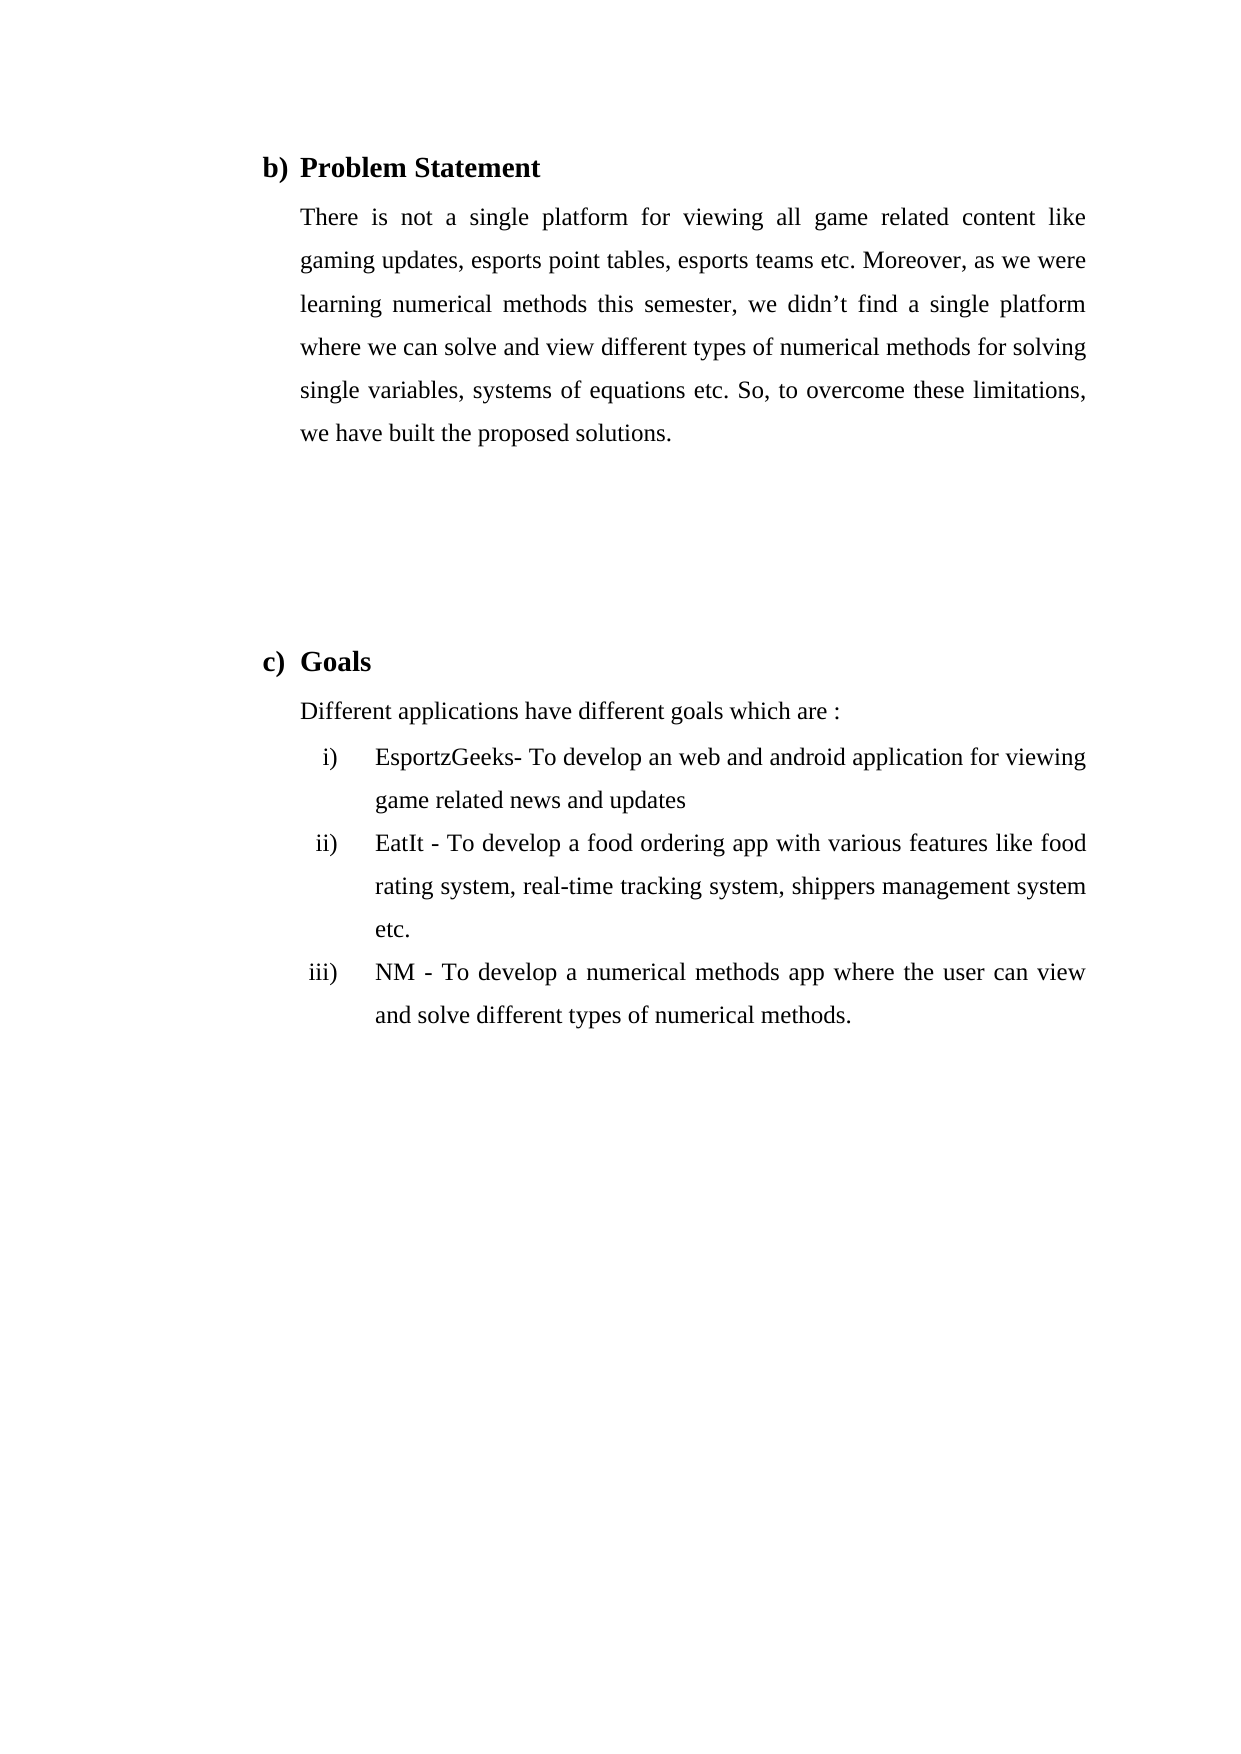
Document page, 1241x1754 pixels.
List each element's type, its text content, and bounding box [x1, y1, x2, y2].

list Goals [262, 644, 1087, 678]
list EsportzGeeks- To develop an web and android application for viewing game related news and updates [337, 742, 1087, 813]
list EatIt - To develop a food ordering app with various features like food rating system, real-time tracking system, shippers management system etc. [337, 828, 1087, 943]
list NM - To develop a numerical methods app where the user can view and solve different types of numerical methods. [337, 957, 1087, 1029]
text Different applications have different goals which are : [300, 696, 1087, 725]
text There is not a single platform for viewing all game related content like gaming updates, esports point tables, esports teams etc. Moreover, as we were learning numerical methods this semester, we didn’t find a single platform where we can solve and view different types of numerical methods for solving single variables, systems of equations etc. So, to overcome these limitations, we have built the proposed solutions. [300, 202, 1087, 447]
list Problem Statement [262, 150, 1087, 183]
